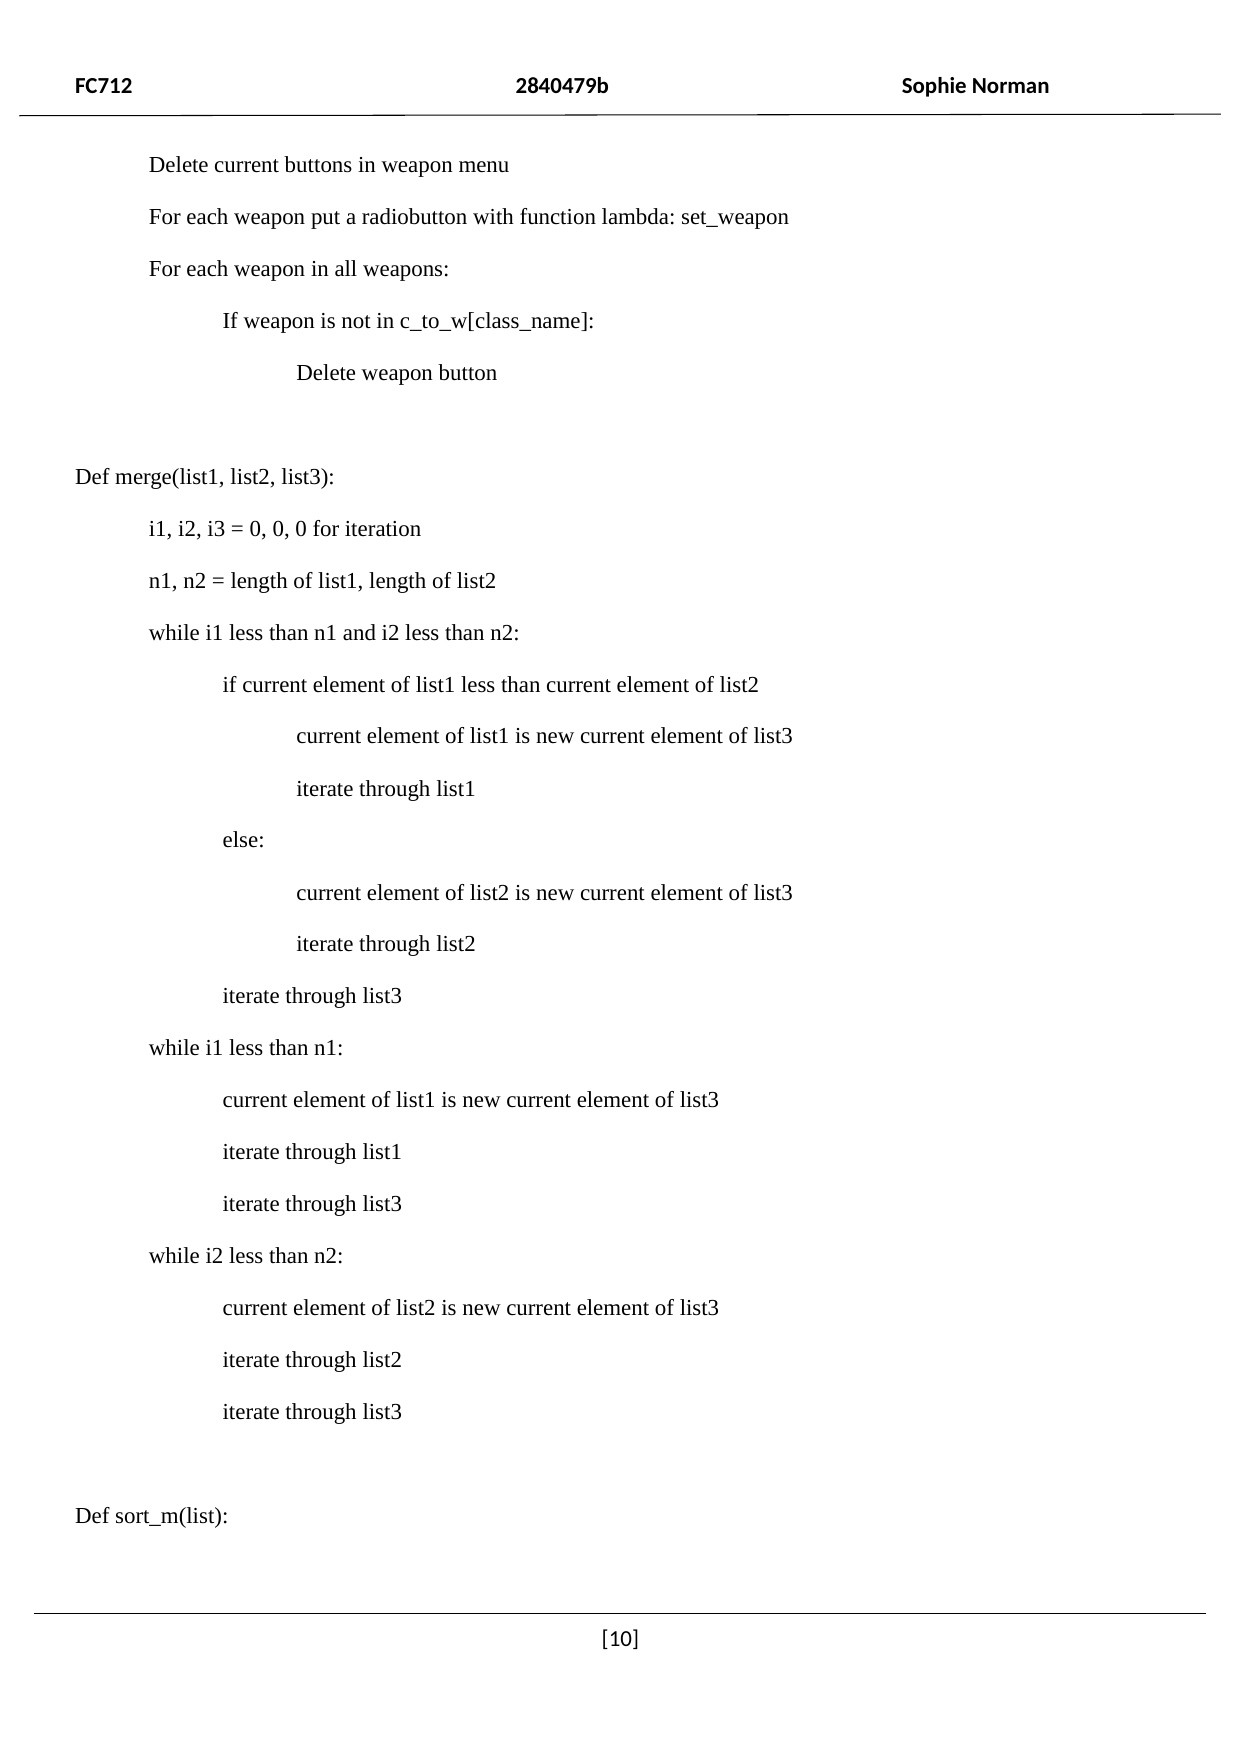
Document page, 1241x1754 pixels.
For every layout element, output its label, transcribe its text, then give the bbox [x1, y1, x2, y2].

text iterate through list1 [75, 774, 1165, 801]
text while i1 less than n1: [75, 1034, 1165, 1061]
text Delete weapon button [75, 359, 1165, 385]
text Def sort_m(list): [75, 1502, 1165, 1529]
text If weapon is not in c_to_w[class_name]: [75, 307, 1165, 333]
text while i2 less than n2: [75, 1242, 1165, 1269]
text i1, i2, i3 = 0, 0, 0 for iteration [75, 515, 1165, 541]
text iterate through list3 [75, 1398, 1165, 1425]
text iterate through list3 [75, 982, 1165, 1009]
text For each weapon in all weapons: [75, 255, 1165, 281]
text else: [75, 827, 1165, 853]
text current element of list2 is new current element of list3 [75, 1294, 1165, 1321]
text while i1 less than n1 and i2 less than n2: [75, 619, 1165, 645]
text if current element of list1 less than current element of list2 [75, 671, 1165, 697]
text iterate through list1 [75, 1138, 1165, 1165]
text Delete current buttons in weapon menu [75, 151, 1165, 177]
text current element of list2 is new current element of list3 [75, 878, 1165, 905]
text iterate through list2 [75, 931, 1165, 957]
text current element of list1 is new current element of list3 [75, 723, 1165, 749]
text For each weapon put a radiobutton with function lambda: set_weapon [75, 203, 1165, 229]
text Def merge(list1, list2, list3): [75, 463, 1165, 489]
text iterate through list3 [75, 1190, 1165, 1217]
text current element of list1 is new current element of list3 [75, 1086, 1165, 1113]
text n1, n2 = length of list1, length of list2 [75, 567, 1165, 593]
text iterate through list2 [75, 1346, 1165, 1373]
